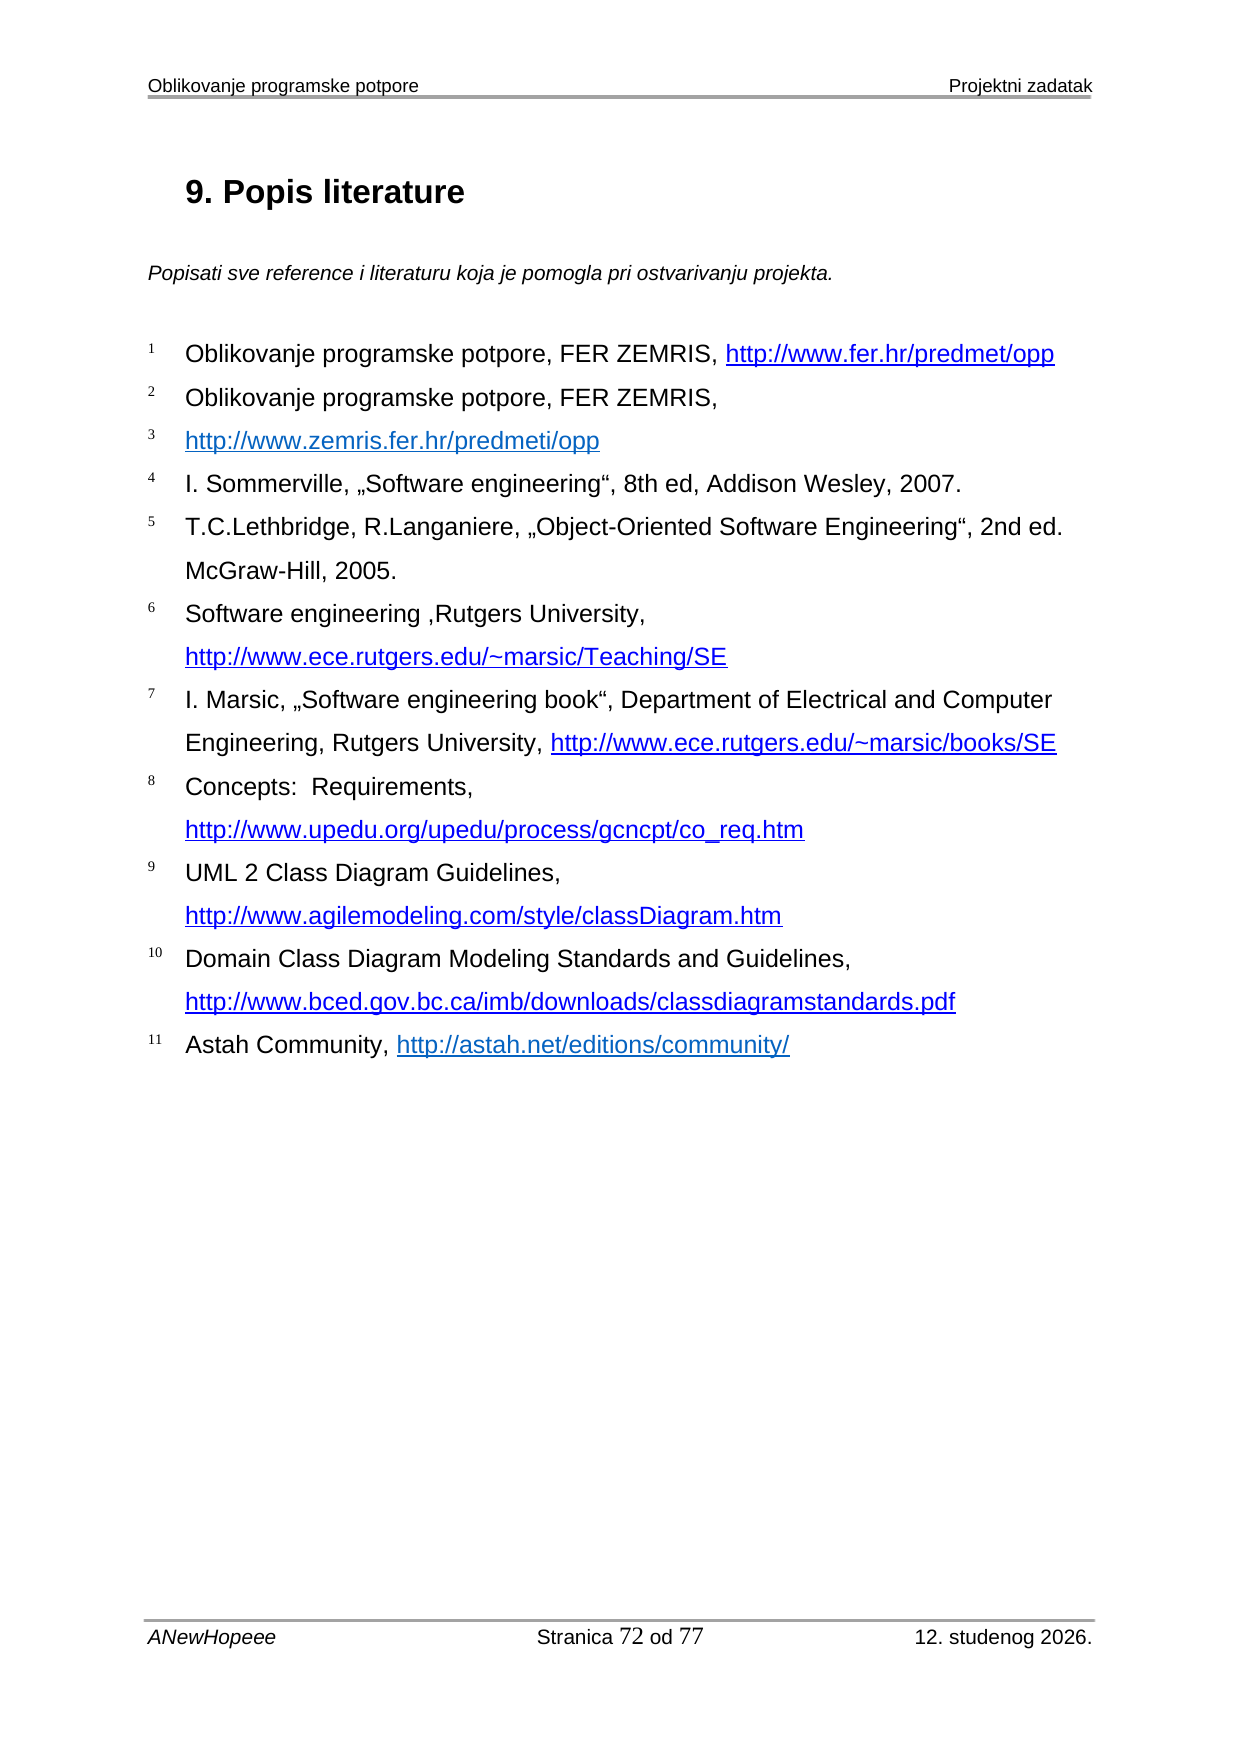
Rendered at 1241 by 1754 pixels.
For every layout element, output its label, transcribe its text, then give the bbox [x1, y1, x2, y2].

list Software engineering ,Rutgers University, http://www.ece.rutgers.edu/~marsic/Teaching/SE [148, 599, 1093, 671]
list T.C.Lethbridge, R.Langaniere, „Object-Oriented Software Engineering“, 2nd ed. McGraw-Hill, 2005. [148, 512, 1093, 584]
list I. Marsic, „Software engineering book“, Department of Electrical and Computer Engineering, Rutgers University, http://www.ece.rutgers.edu/~marsic/books/SE [148, 685, 1093, 757]
text Popisati sve reference i literaturu koja je pomogla pri ostvarivanju projekta. [148, 260, 1093, 284]
subtitle Popis literature [185, 173, 1093, 211]
list Astah Community, http://astah.net/editions/community/ [148, 1031, 1093, 1059]
picture [147, 95, 1092, 99]
list Oblikovanje programske potpore, FER ZEMRIS, [148, 383, 1093, 412]
list I. Sommerville, „Software engineering“, 8th ed, Addison Wesley, 2007. [148, 469, 1093, 498]
list http://www.zemris.fer.hr/predmeti/opp [148, 426, 1093, 455]
list Concepts: Requirements, http://www.upedu.org/upedu/process/gcncpt/co_req.htm [148, 771, 1093, 843]
list Domain Class Diagram Modeling Standards and Guidelines, http://www.bced.gov.bc.ca/imb/downloads/classdiagramstandards.pdf [148, 944, 1093, 1016]
list Oblikovanje programske potpore, FER ZEMRIS, http://www.fer.hr/predmet/opp [148, 339, 1093, 368]
list UML 2 Class Diagram Guidelines, http://www.agilemodeling.com/style/classDiagram.htm [148, 858, 1093, 930]
